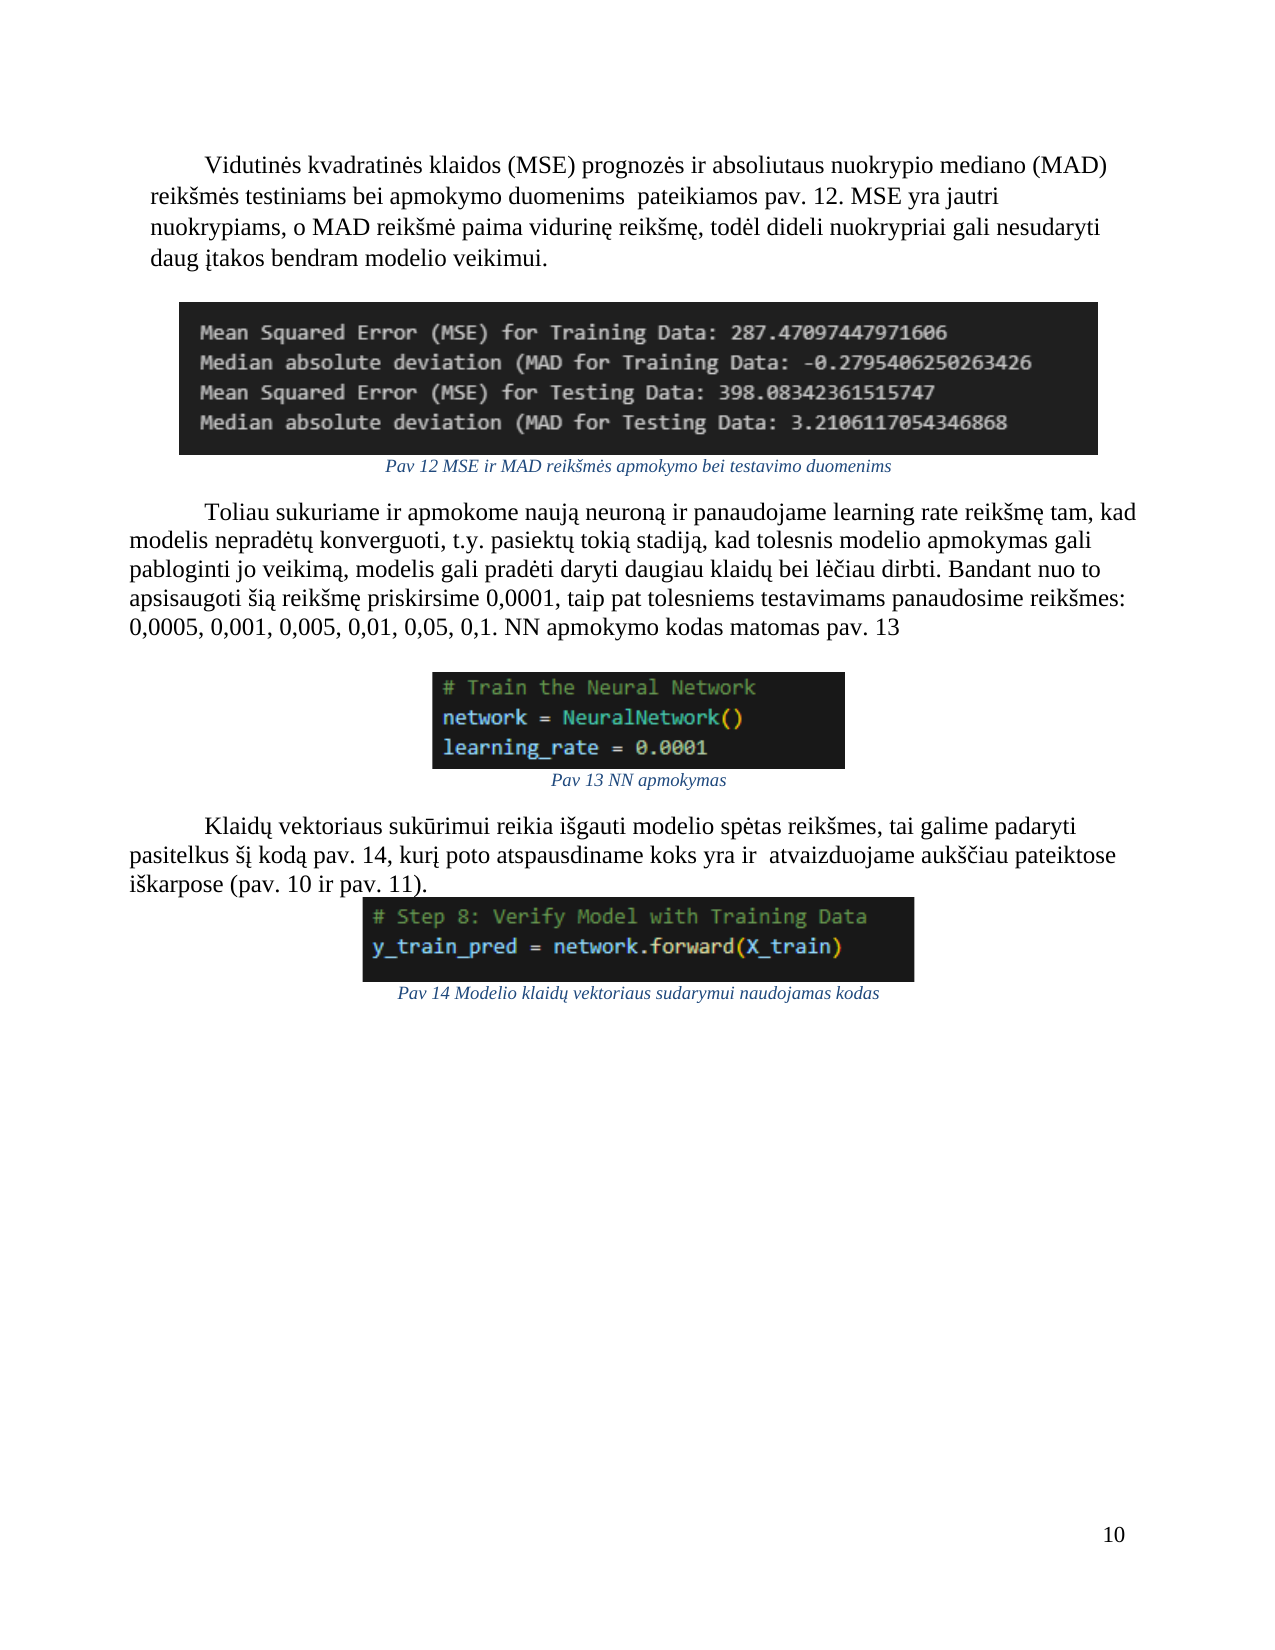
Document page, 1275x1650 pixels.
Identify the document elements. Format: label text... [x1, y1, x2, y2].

picture [179, 302, 1098, 455]
text Pav 12 MSE ir MAD reikšmės apmokymo bei testavimo duomenims [129, 454, 1148, 476]
picture [432, 672, 845, 769]
text Vidutinės kvadratinės klaidos (MSE) prognozės ir absoliutaus nuokrypio mediano (MAD) reikšmės testiniams bei apmokymo duomenims pateikiamos pav. 12. MSE yra jautri nuokrypiams, o MAD reikšmė paima vidurinę reikšmę, todėl dideli nuokrypriai gali nesudaryti daug įtakos bendram modelio veikimui. [150, 150, 1128, 272]
picture [362, 897, 915, 982]
text Pav 13 NN apmokymas [129, 769, 1148, 791]
text Toliau sukuriame ir apmokome naują neuroną ir panaudojame learning rate reikšmę tam, kad modelis nepradėtų konverguoti, t.y. pasiektų tokią stadiją, kad tolesnis modelio apmokymas gali pabloginti jo veikimą, modelis gali pradėti daryti daugiau klaidų bei lėčiau dirbti. Bandant nuo to apsisaugoti šią reikšmę priskirsime 0,0001, taip pat tolesniems testavimams panaudosime reikšmes: 0,0005, 0,001, 0,005, 0,01, 0,05, 0,1. NN apmokymo kodas matomas pav. 13 [129, 497, 1148, 641]
text Klaidų vektoriaus sukūrimui reikia išgauti modelio spėtas reikšmes, tai galime padaryti pasitelkus šį kodą pav. 14, kurį poto atspausdiname koks yra ir atvaizduojame aukščiau pateiktose iškarpose (pav. 10 ir pav. 11). [129, 811, 1148, 898]
text Pav 14 Modelio klaidų vektoriaus sudarymui naudojamas kodas [129, 982, 1148, 1003]
